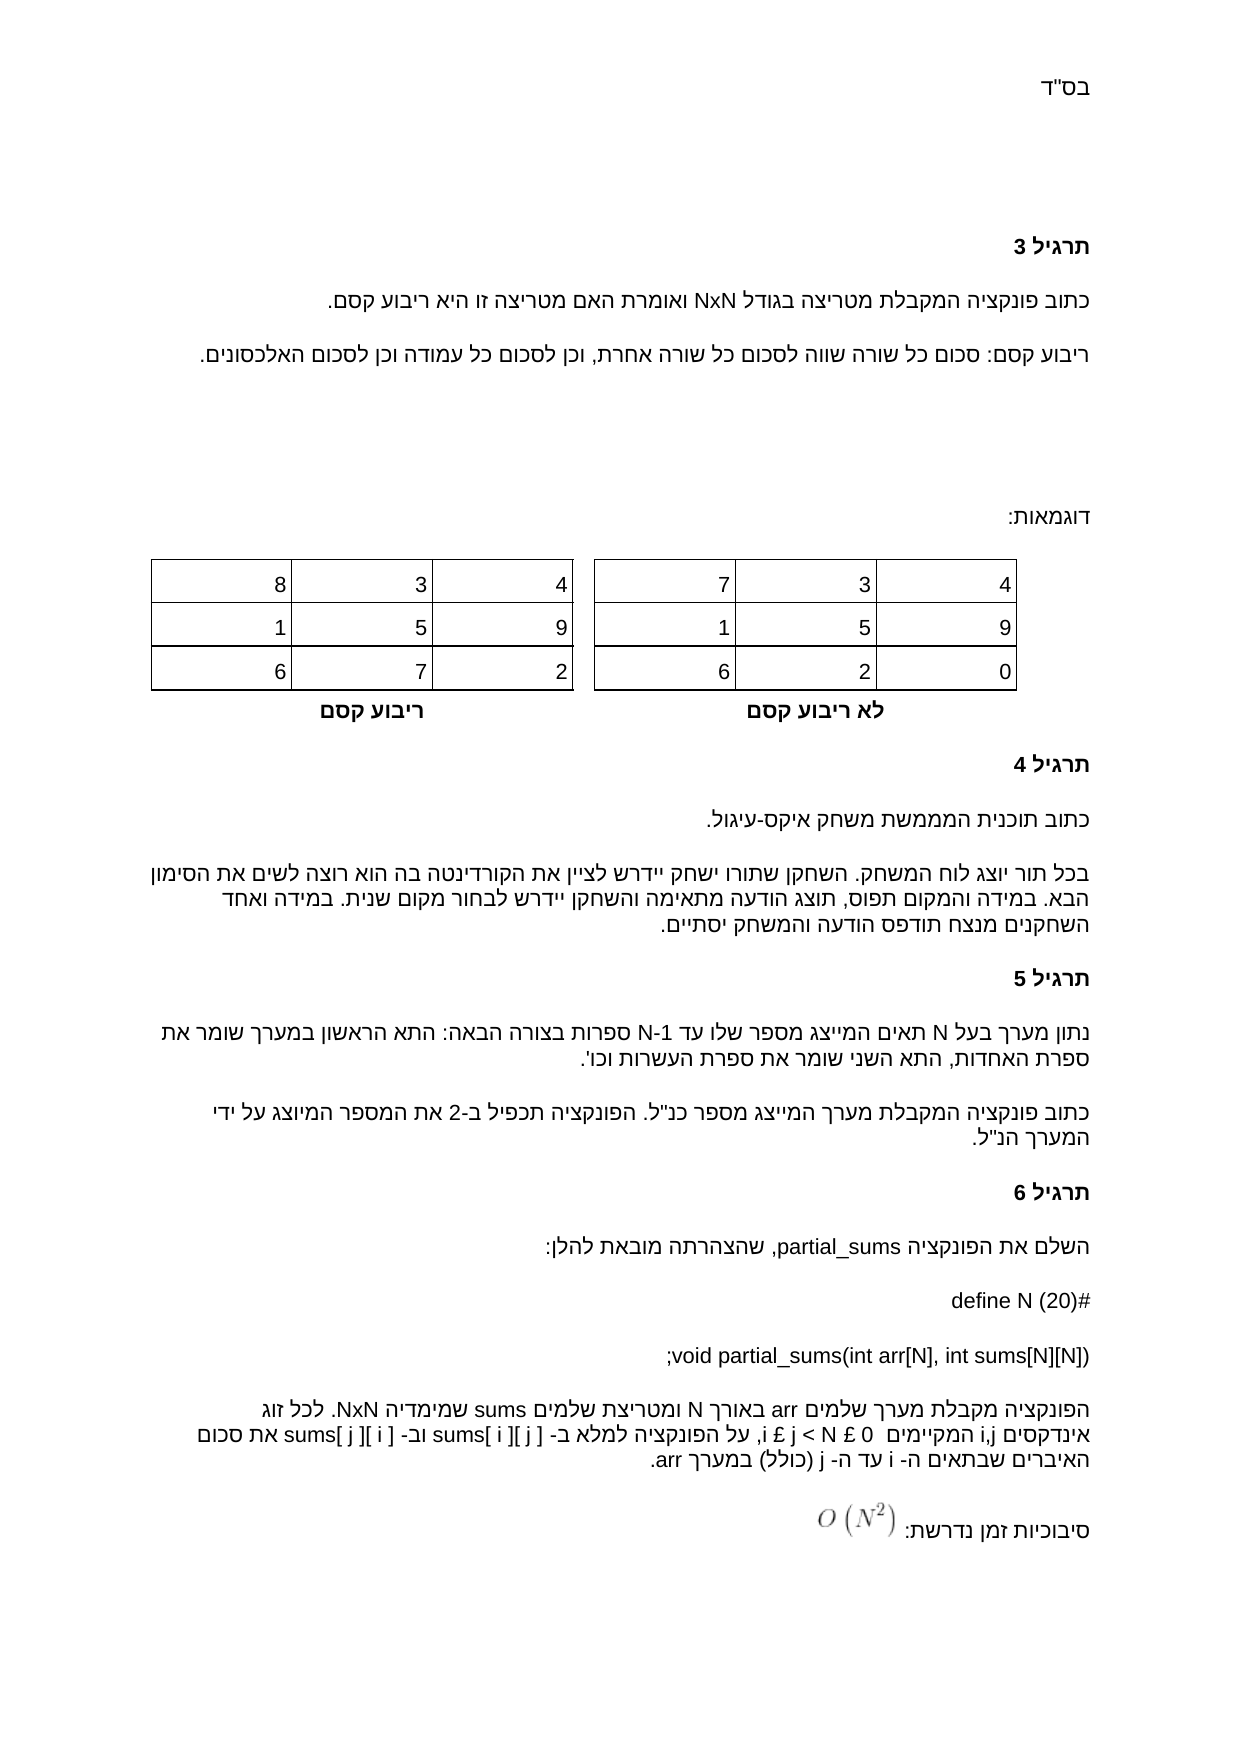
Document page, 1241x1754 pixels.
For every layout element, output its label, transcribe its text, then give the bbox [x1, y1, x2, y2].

text הפונקציה מקבלת מערך שלמים arr באורך N ומטריצת שלמים sums שמימדיה NxN. לכל זוג אינדקסים i,j המקיימים 0 £ i £ j < N, על הפונקציה למלא ב- sums[ i ][ j ] וב- sums[ j ][ i ] את סכום האיברים שבתאים ה- i עד ה- j (כולל) במערך arr. [150, 1397, 1090, 1473]
text כתוב פונקציה המקבלת מטריצה בגודל NxN ואומרת האם מטריצה זו היא ריבוע קסם. [150, 288, 1090, 313]
text תרגיל 5 [150, 966, 1090, 991]
text כתוב תוכנית המממשת משחק איקס-עיגול. [150, 807, 1090, 832]
text כתוב פונקציה המקבלת מערך המייצג מספר כנ"ל. הפונקציה תכפיל ב-2 את המספר המיוצג על ידי המערך הנ"ל. [150, 1100, 1090, 1150]
picture [816, 1501, 898, 1539]
table_header ריבוע קסם [150, 559, 594, 723]
text void partial_sums(int arr[N], int sums[N][N]); [150, 1343, 1090, 1368]
text ריבוע קסם: סכום כל שורה שווה לסכום כל שורה אחרת, וכן לסכום כל עמודה וכן לסכום האלכסונים. [150, 342, 1090, 367]
text #define N (20) [150, 1288, 1090, 1313]
text דוגמאות: [150, 504, 1090, 529]
text תרגיל 4 [150, 752, 1090, 778]
text תרגיל 3 [150, 233, 1090, 259]
text סיבוכיות זמן נדרשת: [150, 1502, 1090, 1543]
text תרגיל 6 [150, 1179, 1090, 1205]
text נתון מערך בעל N תאים המייצג מספר שלו עד N-1 ספרות בצורה הבאה: התא הראשון במערך שומר את ספרת האחדות, התא השני שומר את ספרת העשרות וכו'. [150, 1020, 1090, 1071]
table_header לא ריבוע קסם [594, 559, 1037, 723]
text השלם את הפונקציה partial_sums, שהצהרתה מובאת להלן: [150, 1234, 1090, 1259]
text בכל תור יוצג לוח המשחק. השחקן שתורו ישחק יידרש לציין את הקורדינטה בה הוא רוצה לשים את הסימון הבא. במידה והמקום תפוס, תוצג הודעה מתאימה והשחקן יידרש לבחור מקום שנית. במידה ואחד השחקנים מנצח תודפס הודעה והמשחק יסתיים. [150, 861, 1090, 937]
